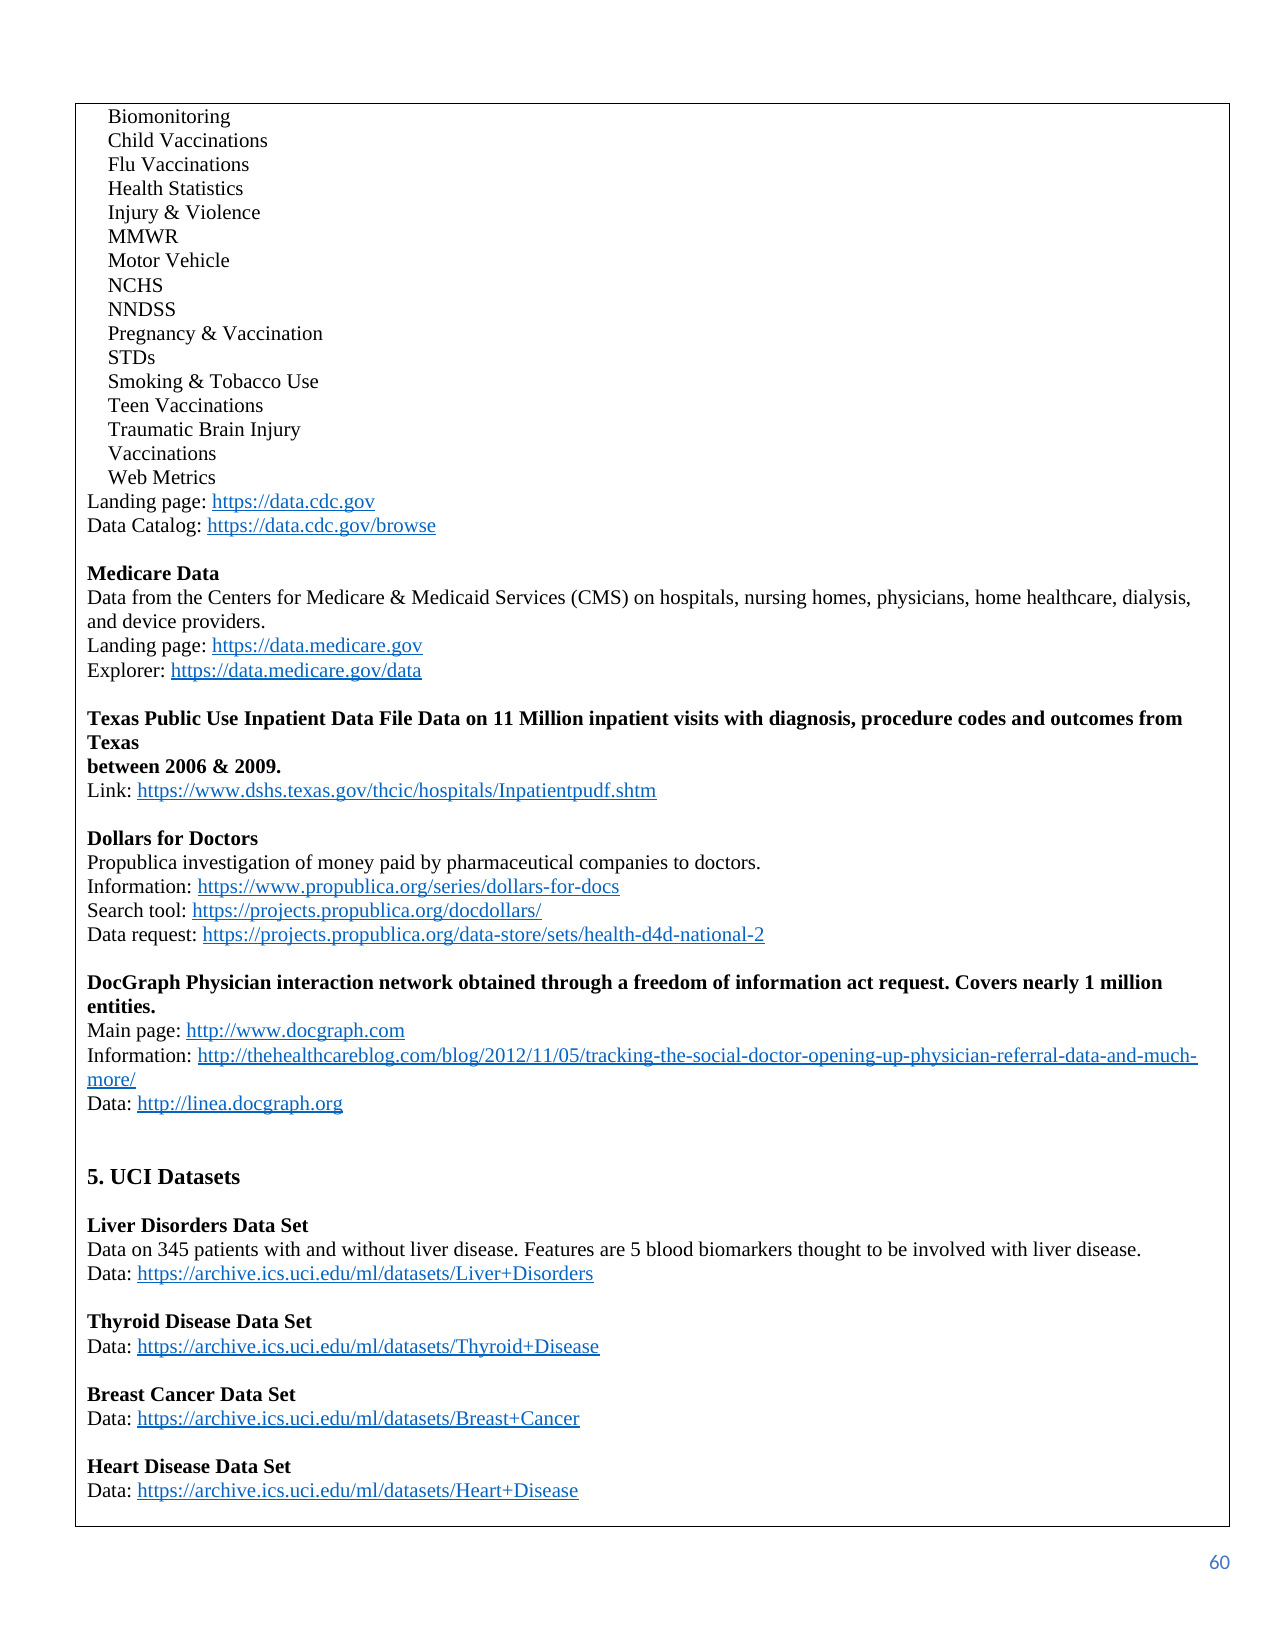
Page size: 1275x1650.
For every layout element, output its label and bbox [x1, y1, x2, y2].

table_cell [76, 104, 1229, 1526]
